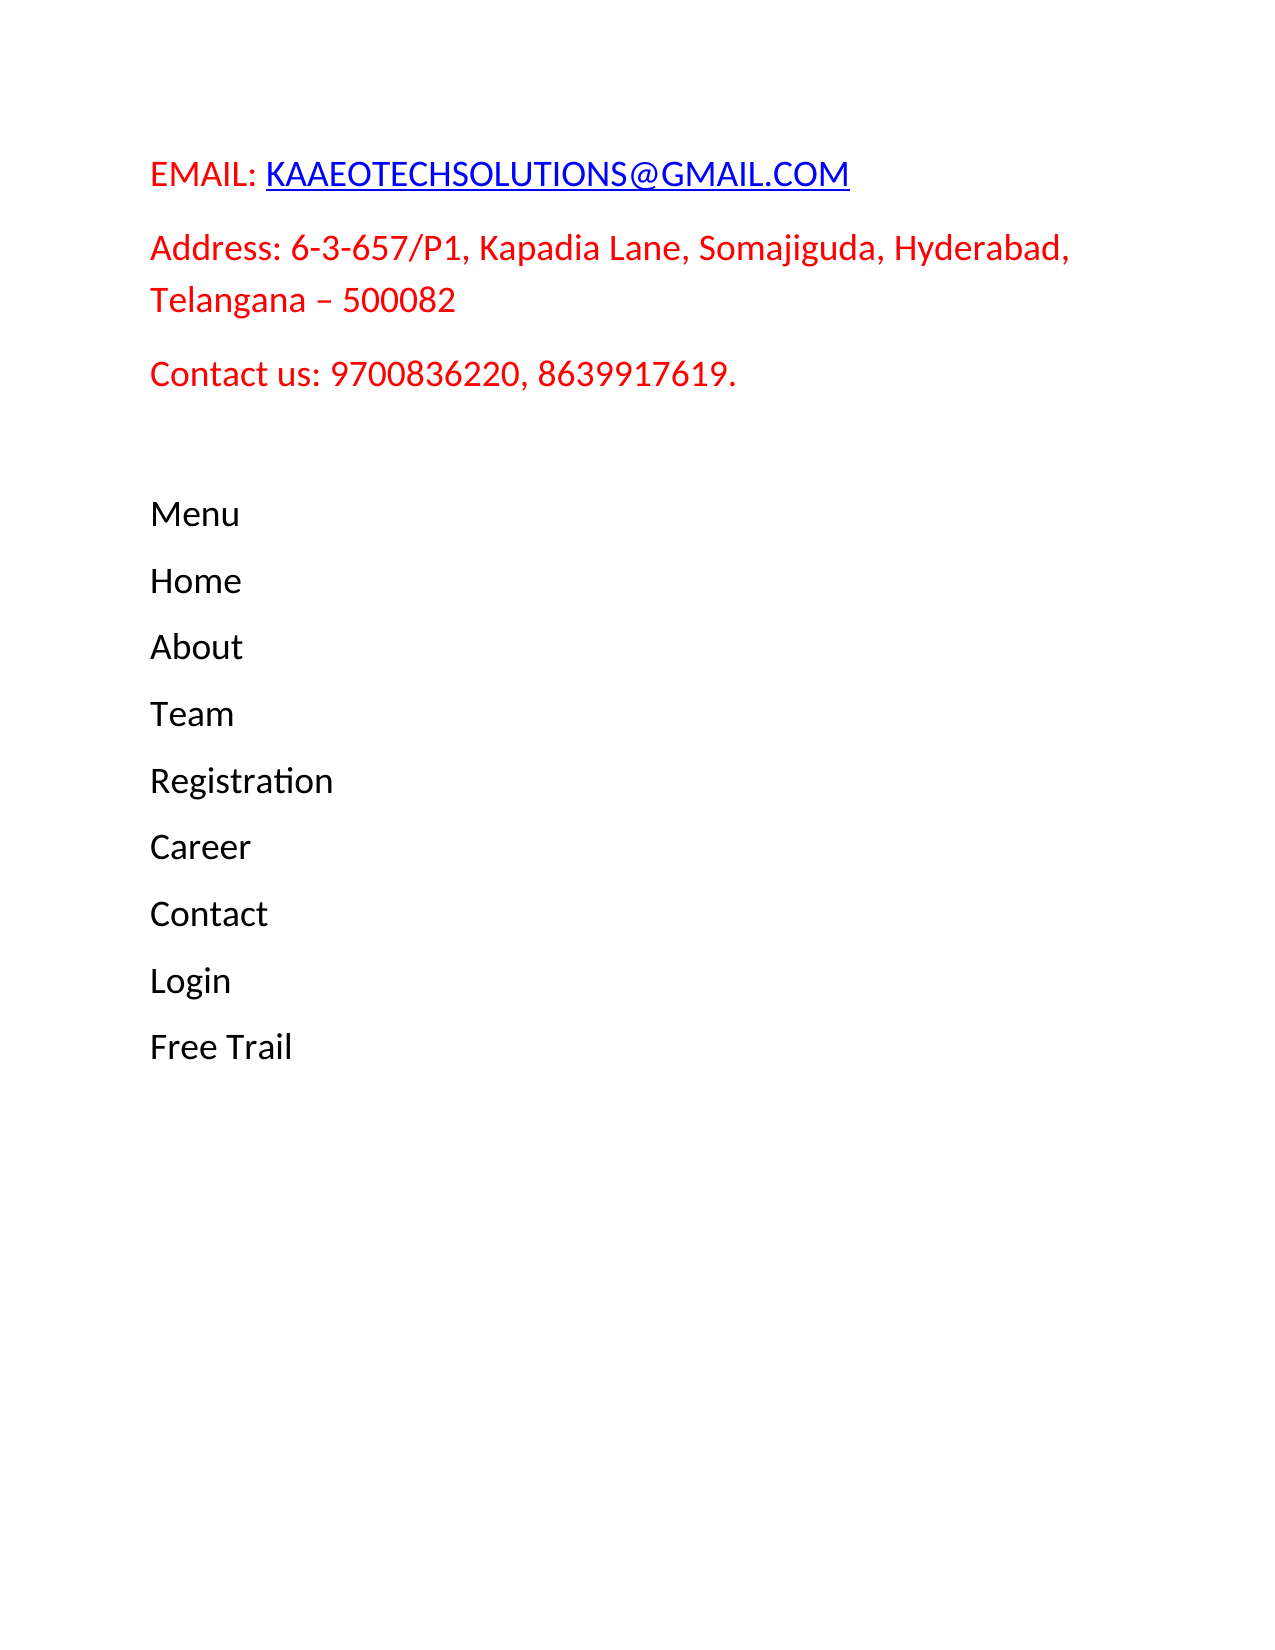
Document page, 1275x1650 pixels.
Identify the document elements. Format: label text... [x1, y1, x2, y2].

text Free Trail [150, 1023, 1125, 1069]
text EMAIL: KAAEOTECHSOLUTIONS@GMAIL.COM [150, 150, 1125, 196]
text Contact [150, 890, 1125, 936]
text About [150, 623, 1125, 669]
text Career [150, 823, 1125, 869]
text Login [150, 957, 1125, 1002]
text Team [150, 690, 1125, 736]
text Registration [150, 757, 1125, 802]
text Home [150, 557, 1125, 602]
text Address: 6-3-657/P1, Kapadia Lane, Somajiguda, Hyderabad, Telangana – 500082 [150, 223, 1125, 322]
text Menu [150, 490, 1125, 536]
text Contact us: 9700836220, 8639917619. [150, 350, 1125, 396]
